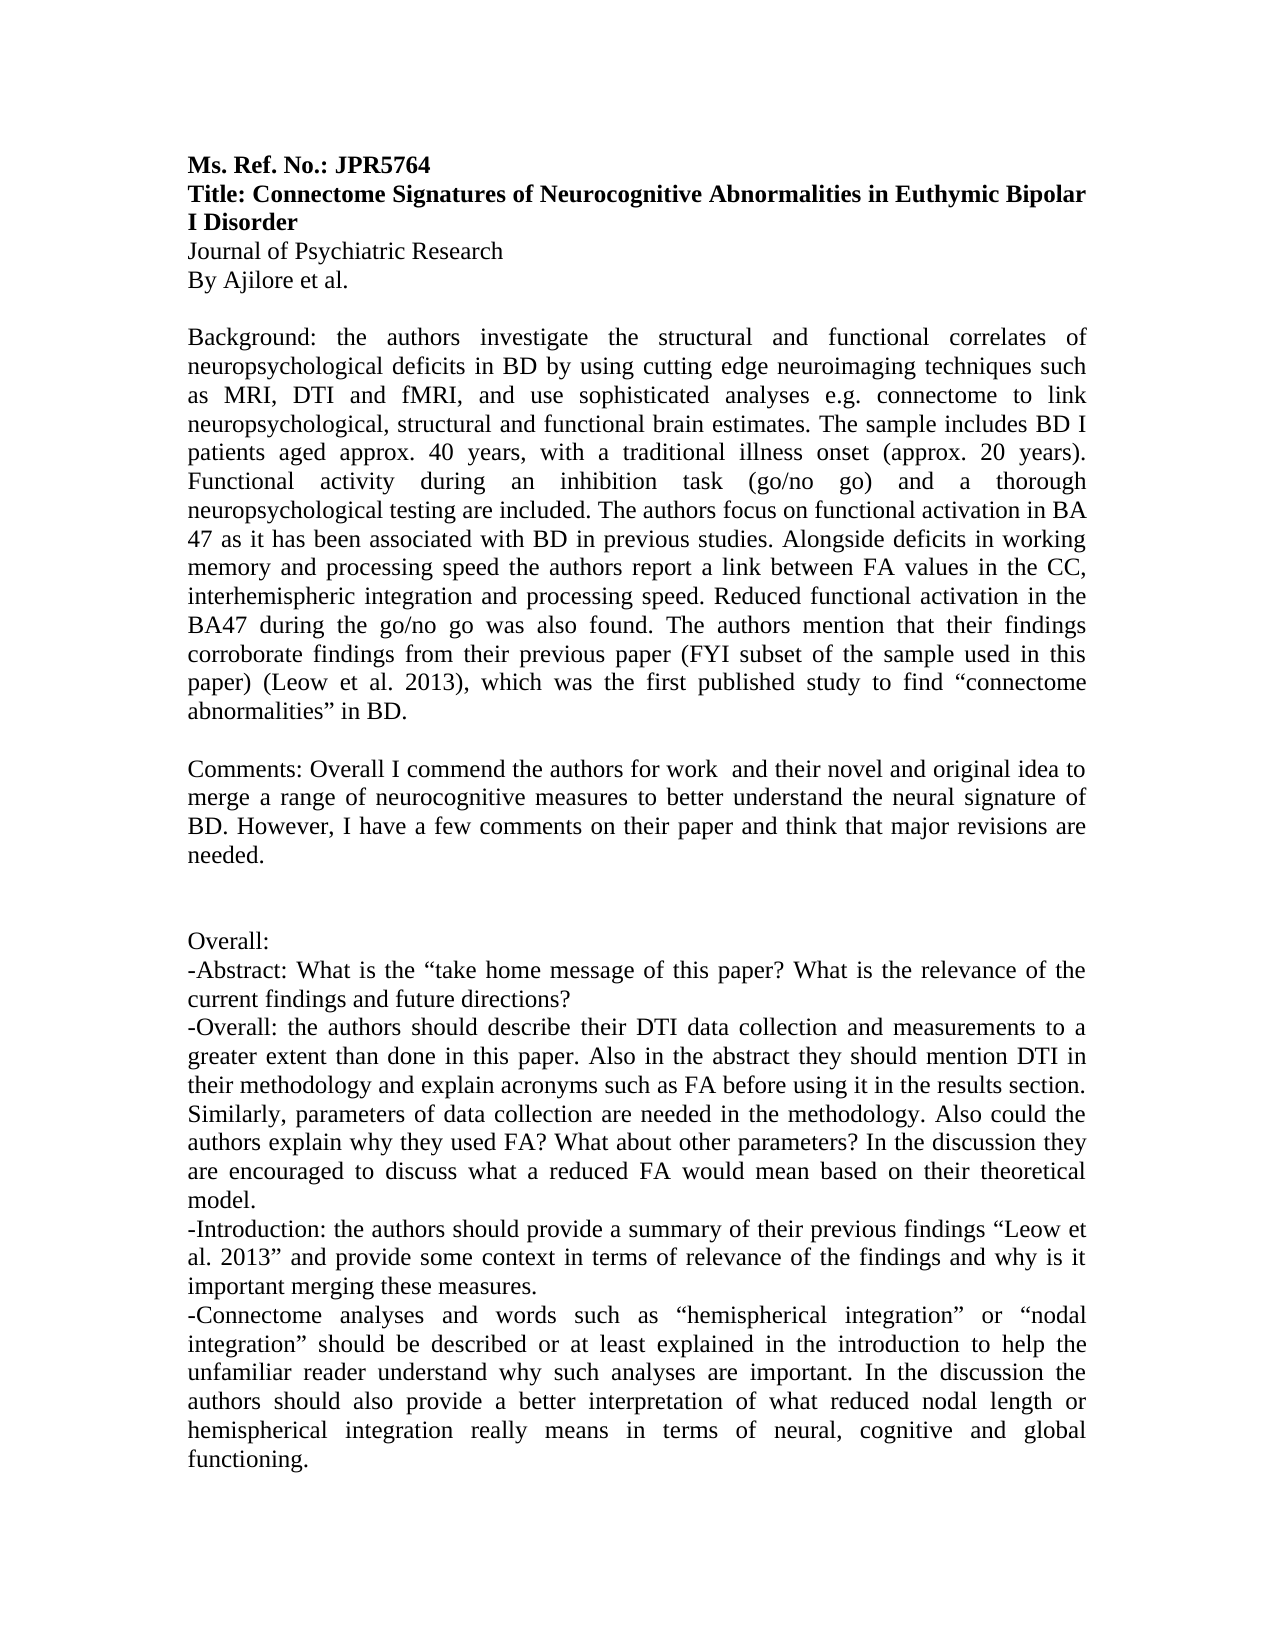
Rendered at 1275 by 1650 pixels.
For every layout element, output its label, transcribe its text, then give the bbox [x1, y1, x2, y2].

text Journal of Psychiatric Research [187, 236, 1087, 265]
text Background: the authors investigate the structural and functional correlates of neuropsychological deficits in BD by using cutting edge neuroimaging techniques such as MRI, DTI and fMRI, and use sophisticated analyses e.g. connectome to link neuropsychological, structural and functional brain estimates. The sample includes BD I patients aged approx. 40 years, with a traditional illness onset (approx. 20 years). Functional activity during an inhibition task (go/no go) and a thorough neuropsychological testing are included. The authors focus on functional activation in BA 47 as it has been associated with BD in previous studies. Alongside deficits in working memory and processing speed the authors report a link between FA values in the CC, interhemispheric integration and processing speed. Reduced functional activation in the BA47 during the go/no go was also found. The authors mention that their findings corroborate findings from their previous paper (FYI subset of the sample used in this paper) (Leow et al. 2013), which was the first published study to find “connectome abnormalities” in BD. [187, 322, 1087, 725]
text -Overall: the authors should describe their DTI data collection and measurements to a greater extent than done in this paper. Also in the abstract they should mention DTI in their methodology and explain acronyms such as FA before using it in the results section. Similarly, parameters of data collection are needed in the methodology. Also could the authors explain why they used FA? What about other parameters? In the discussion they are encouraged to discuss what a reduced FA would mean based on their theoretical model. [187, 1012, 1087, 1214]
text Ms. Ref. No.: JPR5764 [187, 150, 1087, 179]
text -Abstract: What is the “take home message of this paper? What is the relevance of the current findings and future directions? [187, 955, 1087, 1012]
text -Introduction: the authors should provide a summary of their previous findings “Leow et al. 2013” and provide some context in terms of relevance of the findings and why is it important merging these measures. [187, 1214, 1087, 1300]
text Overall: [187, 926, 1087, 955]
text Comments: Overall I commend the authors for work and their novel and original idea to merge a range of neurocognitive measures to better understand the neural signature of BD. However, I have a few comments on their paper and think that major revisions are needed. [187, 754, 1087, 869]
text By Ajilore et al. [187, 265, 1087, 294]
text -Connectome analyses and words such as “hemispherical integration” or “nodal integration” should be described or at least explained in the introduction to help the unfamiliar reader understand why such analyses are important. In the discussion the authors should also provide a better interpretation of what reduced nodal length or hemispherical integration really means in terms of neural, cognitive and global functioning. [187, 1300, 1087, 1472]
text Title: Connectome Signatures of Neurocognitive Abnormalities in Euthymic Bipolar I Disorder [187, 179, 1087, 236]
